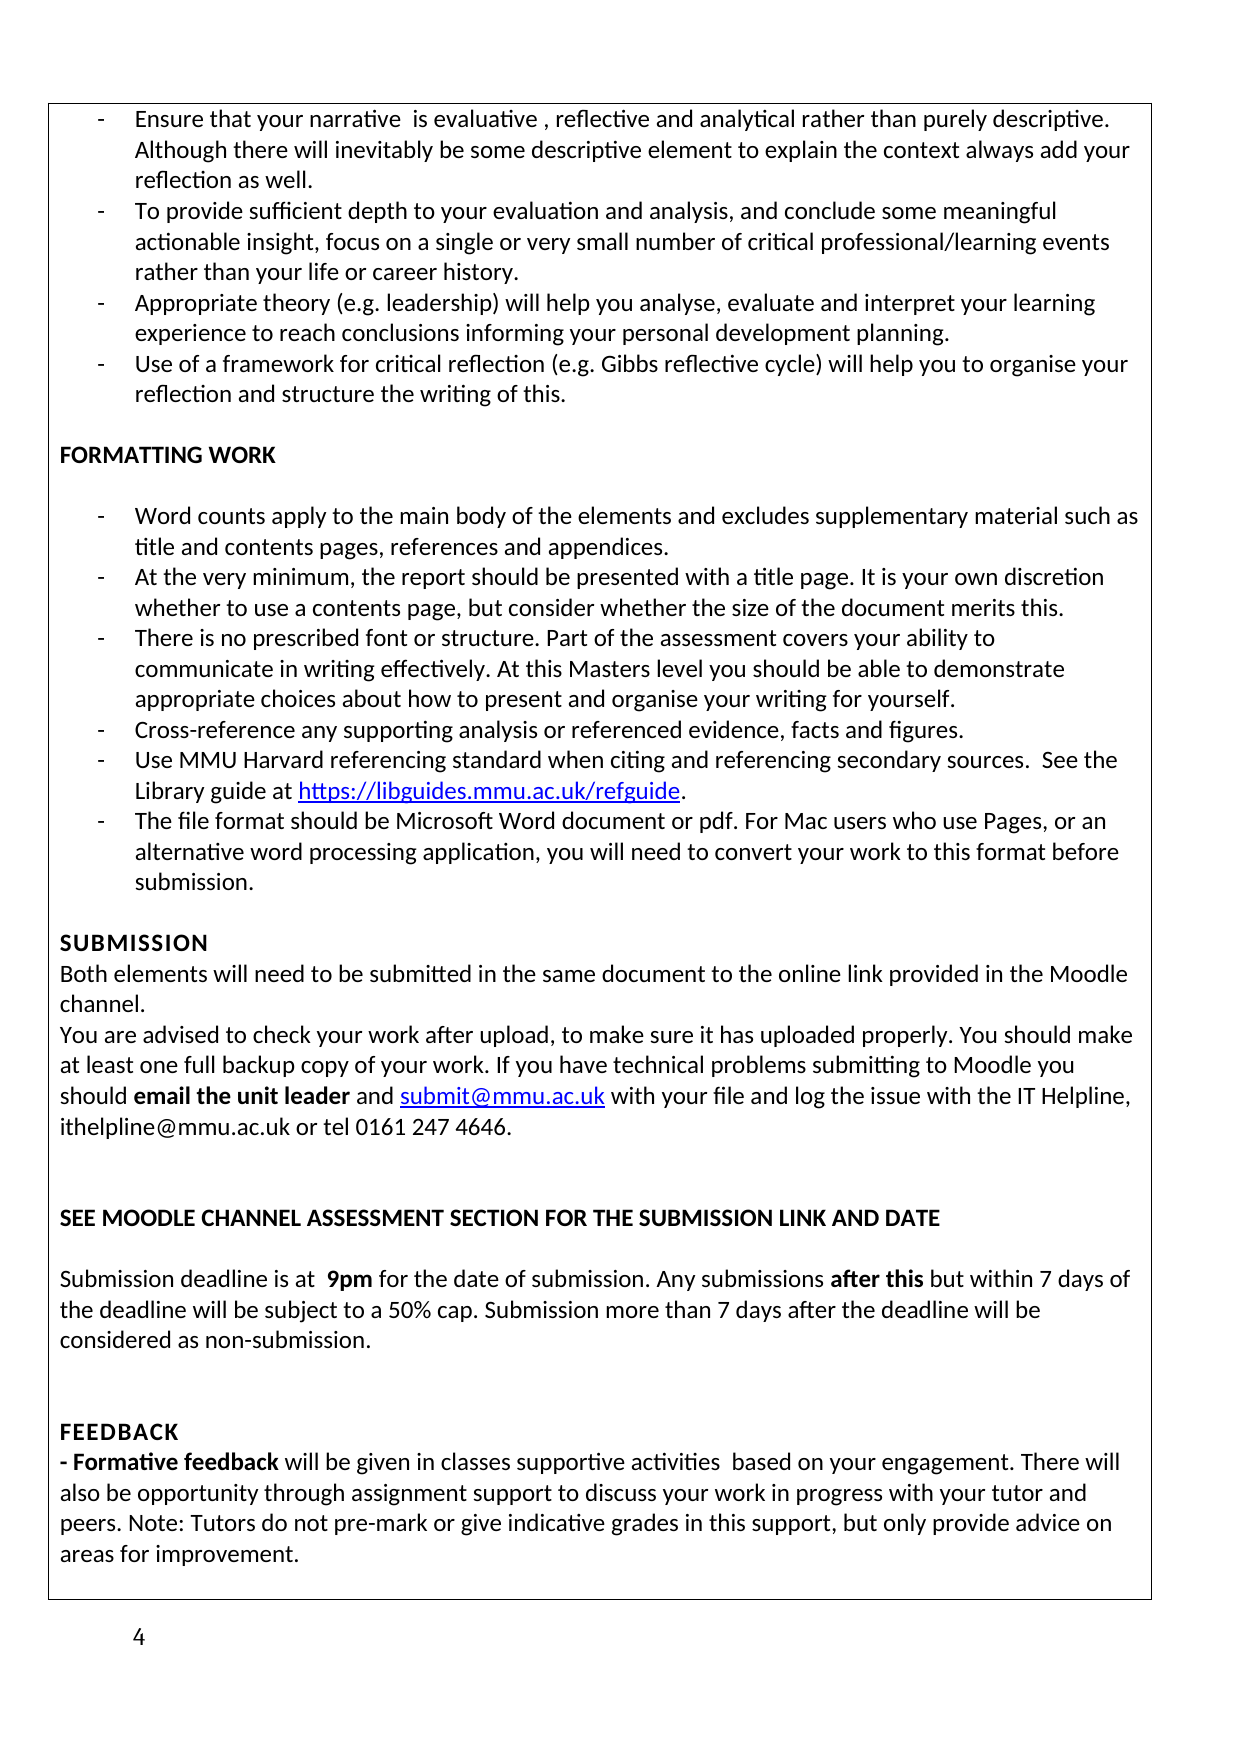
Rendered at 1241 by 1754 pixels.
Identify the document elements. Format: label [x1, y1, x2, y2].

table_cell [49, 104, 1151, 1599]
